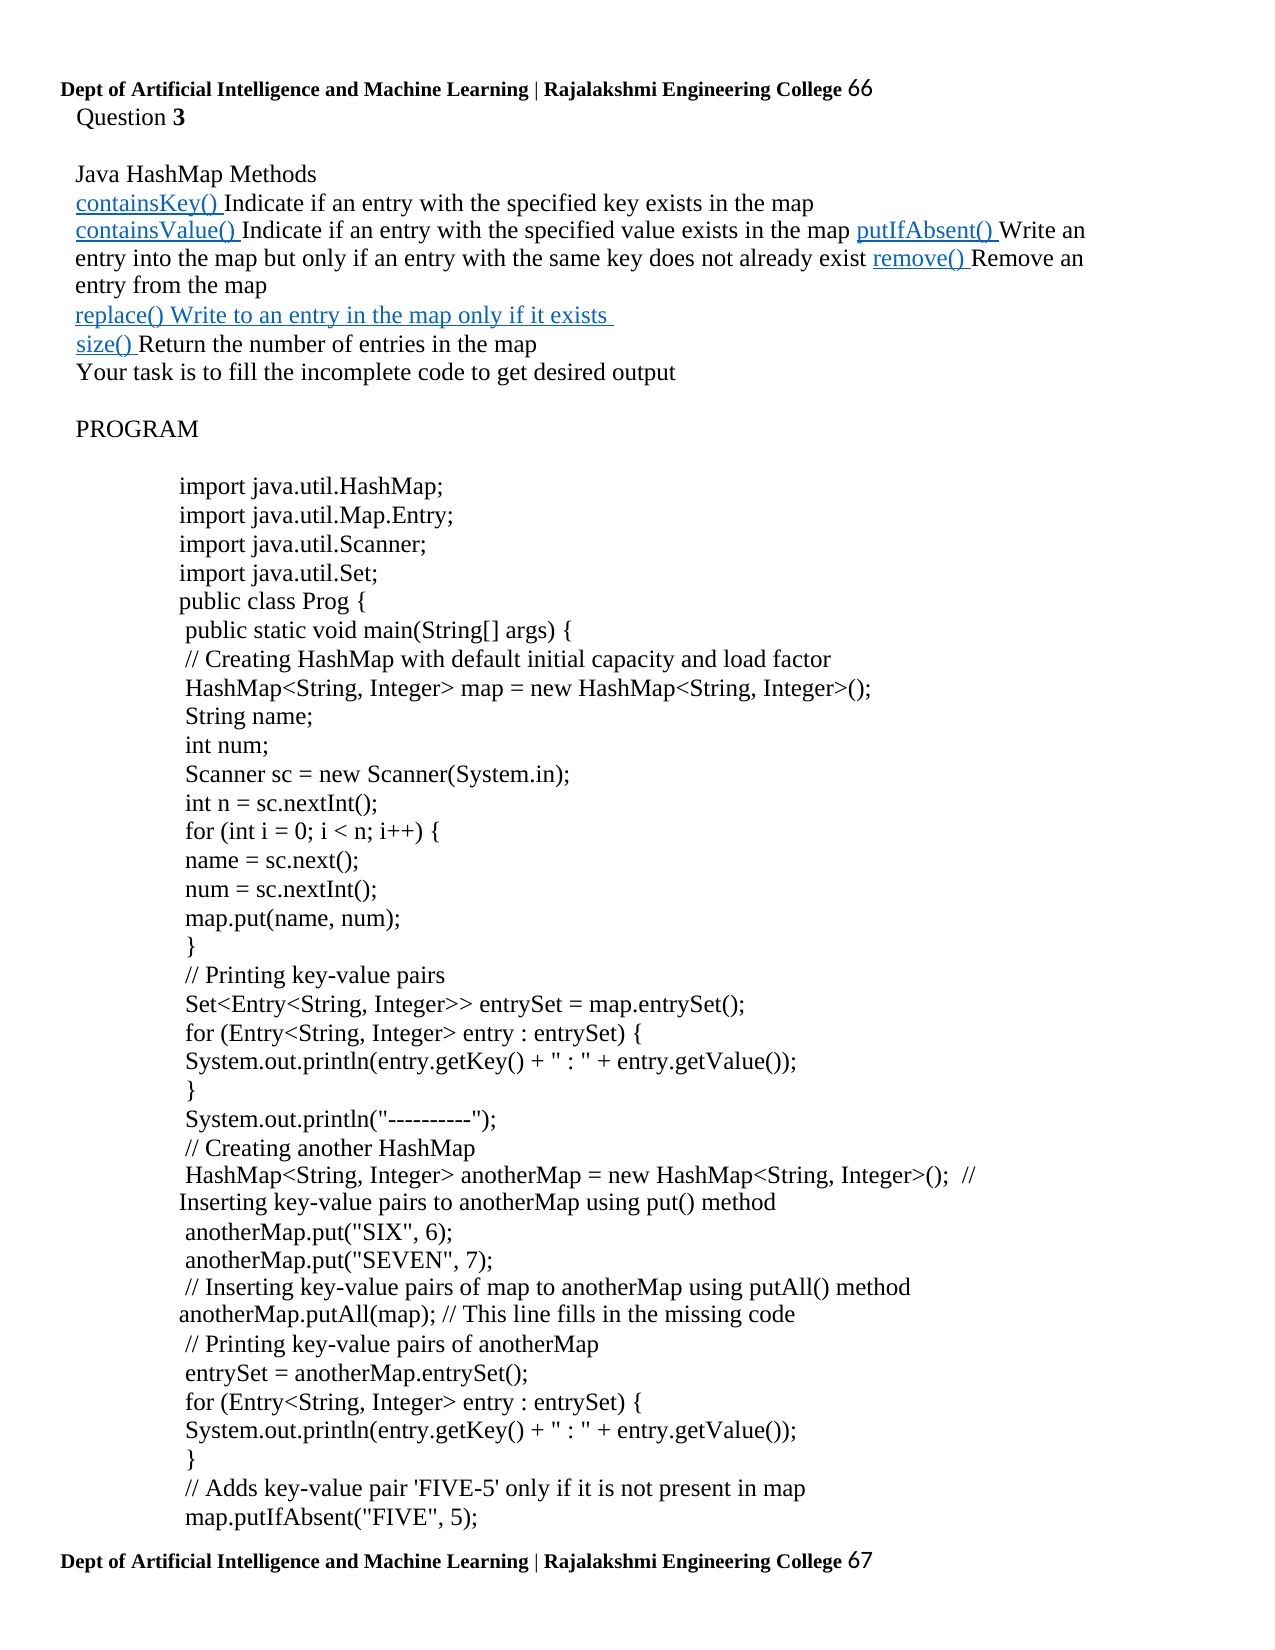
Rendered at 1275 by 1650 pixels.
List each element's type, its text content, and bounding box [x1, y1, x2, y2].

text containsKey() Indicate if an entry with the specified key exists in the map [76, 188, 1209, 217]
text Your task is to fill the incomplete code to get desired output [75, 357, 1209, 386]
text Question 3 [76, 102, 1209, 131]
text num = sc.nextInt(); [178, 874, 1209, 903]
text import java.util.Map.Entry; [179, 500, 1209, 529]
text import java.util.Set; [179, 558, 1209, 586]
text // Inserting key-value pairs of map to anotherMap using putAll() method anotherMap.putAll(map); // This line fills in the missing code [178, 1274, 955, 1328]
text // Creating HashMap with default initial capacity and load factor [178, 644, 1209, 673]
text System.out.println(entry.getKey() + " : " + entry.getValue()); [178, 1415, 1209, 1444]
text } [178, 931, 1209, 960]
text import java.util.HashMap; [179, 471, 1209, 500]
text // Printing key-value pairs [178, 960, 1209, 989]
text // Creating another HashMap [178, 1133, 1209, 1161]
text Dept of Artificial Intelligence and Machine Learning | Rajalakshmi Engineering College 66 [60, 72, 1209, 102]
text size() Return the number of entries in the map [76, 329, 1209, 357]
text public static void main(String[] args) { [178, 615, 1209, 644]
text public class Prog { [178, 586, 1209, 615]
text name = sc.next(); [178, 845, 1209, 874]
text } [178, 1444, 1209, 1473]
text entrySet = anotherMap.entrySet(); [178, 1358, 1209, 1387]
text Scanner sc = new Scanner(System.in); [178, 759, 1209, 788]
text Java HashMap Methods [75, 159, 1209, 188]
text map.put(name, num); [178, 903, 1209, 931]
text anotherMap.put("SIX", 6); [178, 1217, 1209, 1245]
text Dept of Artificial Intelligence and Machine Learning | Rajalakshmi Engineering College 67 [60, 1544, 1209, 1575]
text Set<Entry<String, Integer>> entrySet = map.entrySet(); [178, 989, 1209, 1018]
text int num; [178, 730, 1209, 759]
text HashMap<String, Integer> map = new HashMap<String, Integer>(); [178, 673, 1209, 701]
text String name; [178, 701, 1209, 730]
text map.putIfAbsent("FIVE", 5); [178, 1502, 1209, 1530]
text for (Entry<String, Integer> entry : entrySet) { [178, 1387, 1209, 1415]
text containsValue() Indicate if an entry with the specified value exists in the map putIfAbsent() Write an entry into the map but only if an entry with the same key does not already exist remove() Remove an entry from the map [75, 217, 1099, 299]
text System.out.println("----------"); [178, 1104, 1209, 1133]
text int n = sc.nextInt(); [178, 788, 1209, 816]
text for (Entry<String, Integer> entry : entrySet) { [178, 1018, 1209, 1046]
text for (int i = 0; i < n; i++) { [178, 816, 1209, 845]
text // Printing key-value pairs of anotherMap [178, 1329, 1209, 1358]
text anotherMap.put("SEVEN", 7); [178, 1245, 1209, 1274]
text System.out.println(entry.getKey() + " : " + entry.getValue()); [178, 1046, 1209, 1075]
text } [178, 1075, 1209, 1104]
text replace() Write to an entry in the map only if it exists [75, 300, 1209, 329]
text import java.util.Scanner; [179, 529, 1209, 558]
text HashMap<String, Integer> anotherMap = new HashMap<String, Integer>(); // Inserting key-value pairs to anotherMap using put() method [178, 1161, 993, 1216]
text PROGRAM [75, 414, 1209, 443]
text // Adds key-value pair 'FIVE-5' only if it is not present in map [178, 1473, 1209, 1502]
